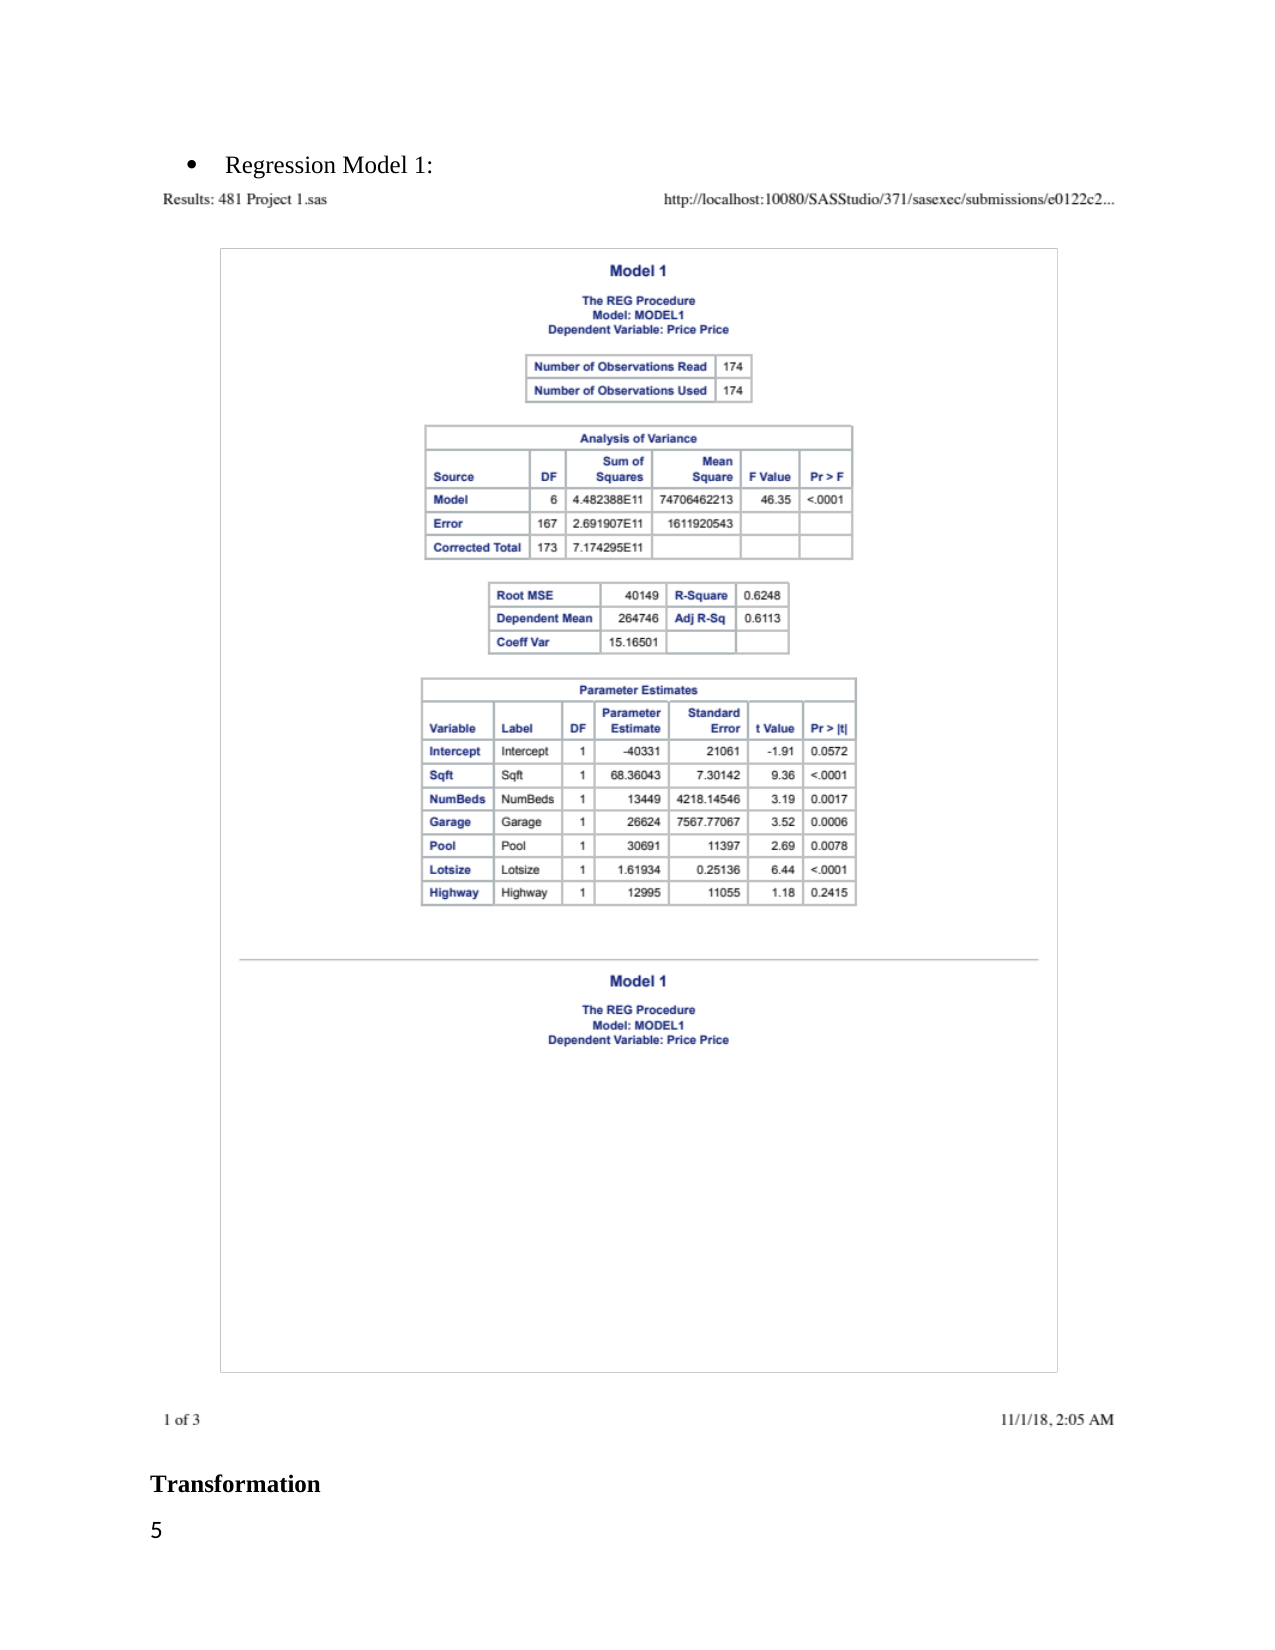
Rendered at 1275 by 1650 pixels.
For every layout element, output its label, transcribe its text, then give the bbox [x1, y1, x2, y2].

text Transformation [150, 1469, 1125, 1498]
list Regression Model 1: [187, 150, 1125, 179]
